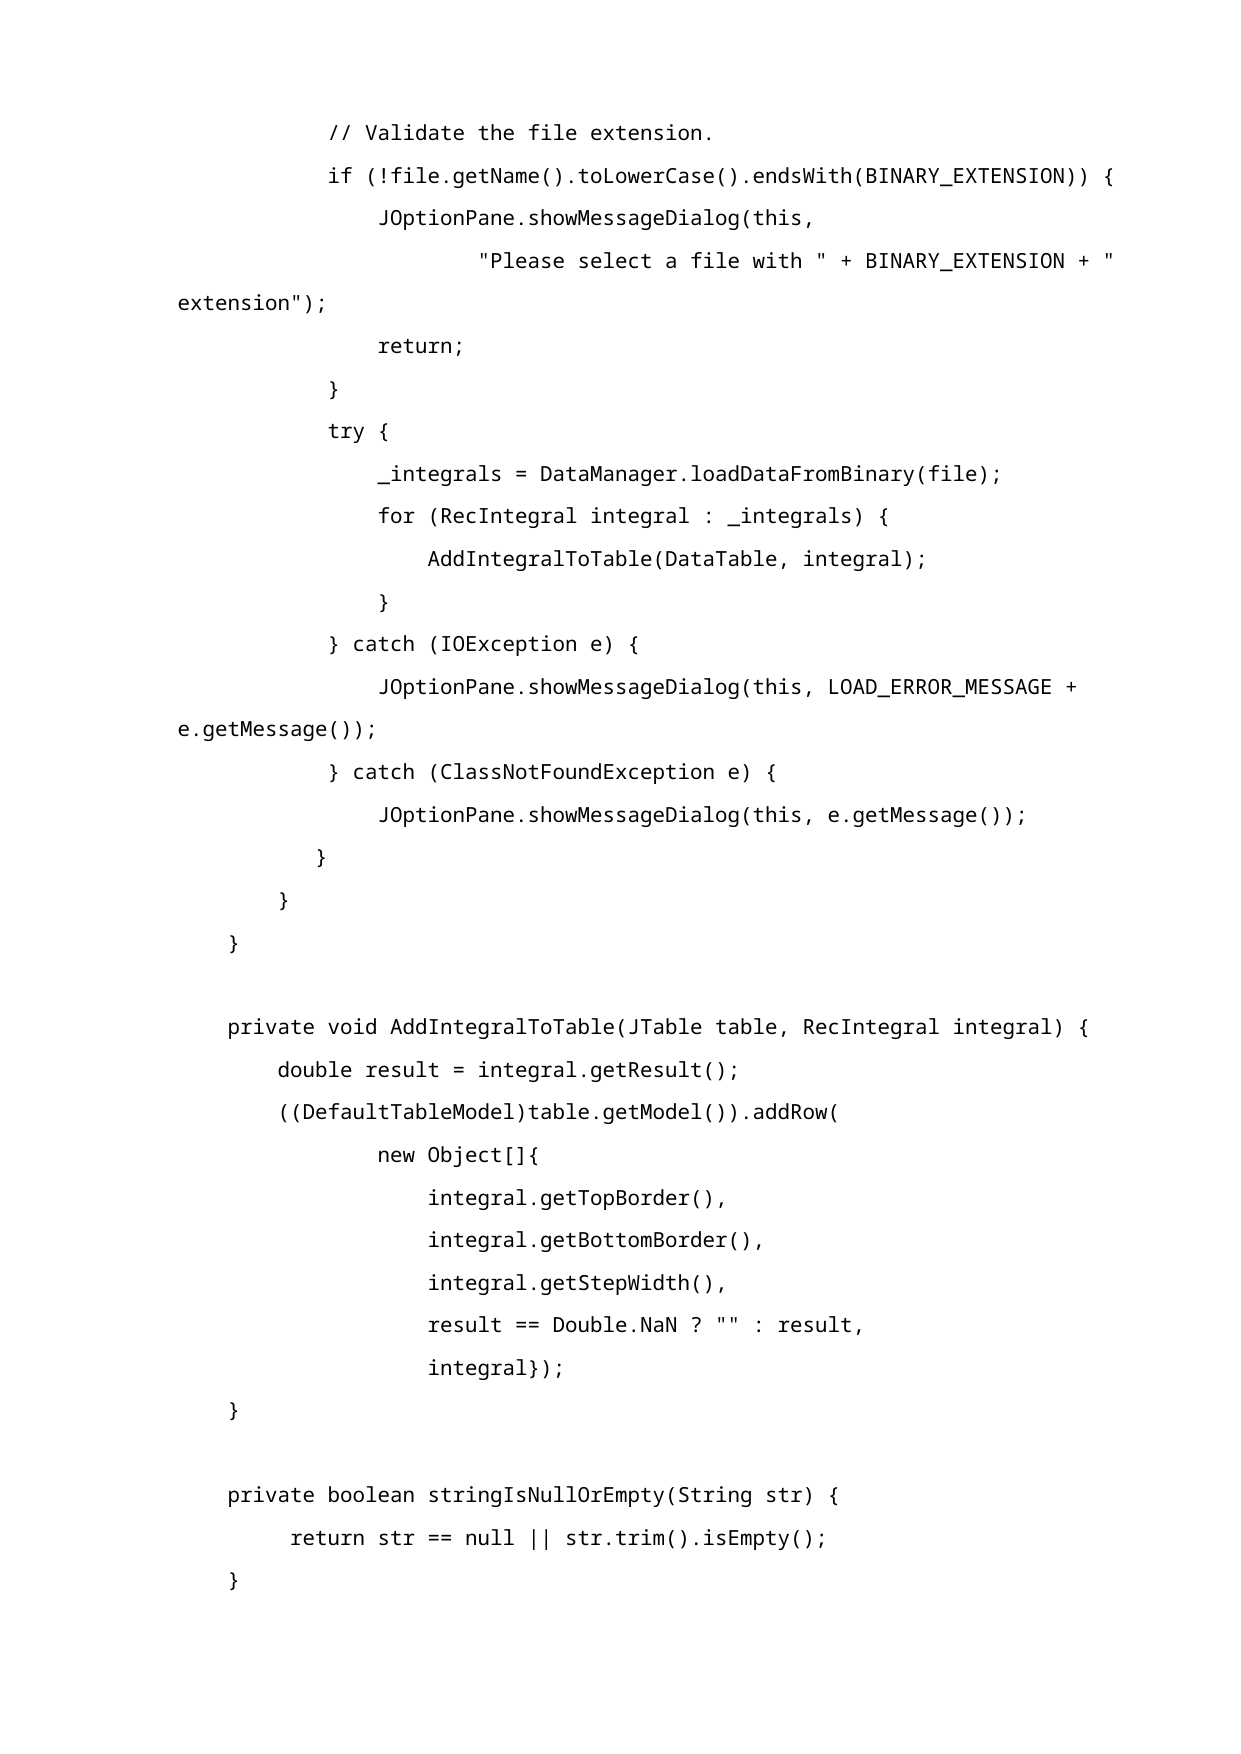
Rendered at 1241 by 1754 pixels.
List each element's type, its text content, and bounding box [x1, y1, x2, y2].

text result == Double.NaN ? "" : result, [177, 1310, 1152, 1339]
text } catch (IOException e) { [177, 629, 1152, 658]
text if (!file.getName().toLowerCase().endsWith(BINARY_EXTENSION)) { [177, 161, 1152, 189]
text try { [177, 416, 1152, 445]
text _integrals = DataManager.loadDataFromBinary(file); [177, 459, 1152, 487]
text AddIntegralToTable(DataTable, integral); [177, 544, 1152, 573]
text return; [177, 331, 1152, 359]
text double result = integral.getResult(); [177, 1055, 1152, 1083]
text } [177, 928, 1152, 956]
text private boolean stringIsNullOrEmpty(String str) { [177, 1480, 1152, 1509]
text } catch (ClassNotFoundException e) { [177, 757, 1152, 786]
text return str == null || str.trim().isEmpty(); [177, 1523, 1152, 1551]
text } [177, 1565, 1152, 1594]
text } [177, 885, 1152, 913]
text // Validate the file extension. [177, 118, 1152, 147]
text integral.getBottomBorder(), [177, 1225, 1152, 1254]
text integral.getTopBorder(), [177, 1183, 1152, 1211]
text for (RecIntegral integral : _integrals) { [177, 502, 1152, 530]
text } [177, 1396, 1152, 1424]
text ((DefaultTableModel)table.getModel()).addRow( [177, 1097, 1152, 1126]
text } [177, 587, 1152, 615]
text JOptionPane.showMessageDialog(this, [177, 203, 1152, 232]
text integral}); [177, 1353, 1152, 1381]
text } [177, 842, 1152, 871]
text JOptionPane.showMessageDialog(this, LOAD_ERROR_MESSAGE + e.getMessage()); [177, 672, 1152, 743]
text new Object[]{ [177, 1140, 1152, 1168]
text private void AddIntegralToTable(JTable table, RecIntegral integral) { [177, 1012, 1152, 1041]
text } [177, 374, 1152, 402]
text "Please select a file with " + BINARY_EXTENSION + " extension"); [177, 246, 1152, 317]
text integral.getStepWidth(), [177, 1268, 1152, 1296]
text JOptionPane.showMessageDialog(this, e.getMessage()); [177, 800, 1152, 828]
